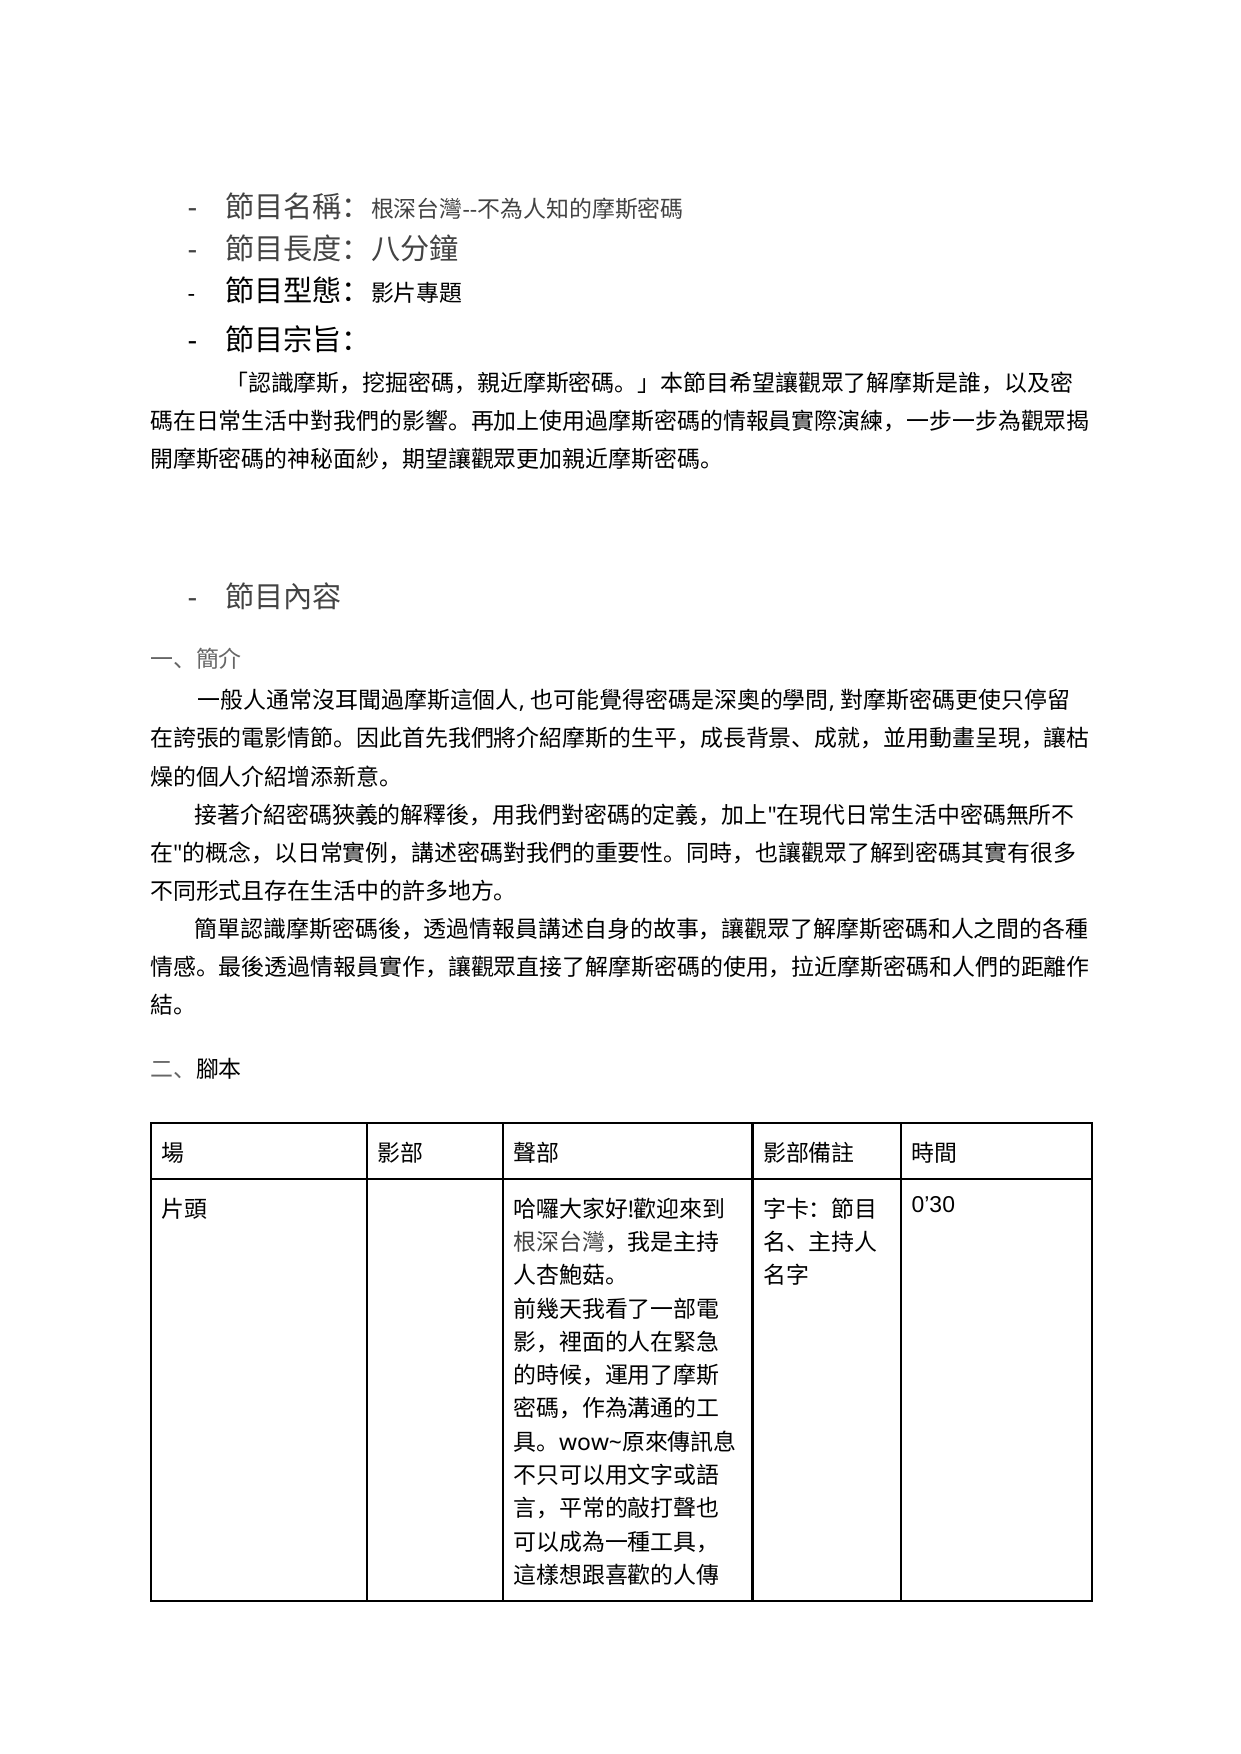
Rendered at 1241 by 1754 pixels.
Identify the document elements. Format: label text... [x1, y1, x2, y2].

table_header 時間 [902, 1124, 1091, 1178]
table_cell 0’30 [902, 1180, 1091, 1600]
subtitle 節目長度：八分鐘 [187, 226, 1090, 268]
list 節目宗旨： [187, 316, 1090, 359]
text 一般人通常沒耳聞過摩斯這個人, 也可能覺得密碼是深奧的學問, 對摩斯密碼更使只停留在誇張的電影情節。因此首先我們將介紹摩斯的生平，成長背景、成就，並用動畫呈現，讓枯燥的個人介紹增添新意。 [150, 682, 1090, 792]
table_cell 字卡：節目名、主持人名字 [754, 1180, 900, 1600]
subtitle 二、腳本 [150, 1050, 1090, 1084]
table_header 場 [152, 1124, 366, 1178]
subtitle 節目內容 [187, 573, 1090, 615]
table_cell [368, 1180, 502, 1600]
table_header 影部 [368, 1124, 502, 1178]
subtitle 節目名稱：根深台灣--不為人知的摩斯密碼 [187, 183, 1090, 226]
text 「認識摩斯，挖掘密碼，親近摩斯密碼。」本節目希望讓觀眾了解摩斯是誰，以及密碼在日常生活中對我們的影響。再加上使用過摩斯密碼的情報員實際演練，一步一步為觀眾揭開摩斯密碼的神秘面紗，期望讓觀眾更加親近摩斯密碼。 [150, 365, 1090, 474]
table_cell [504, 1180, 751, 1600]
table_cell 片頭 [152, 1180, 366, 1600]
text 接著介紹密碼狹義的解釋後，用我們對密碼的定義，加上"在現代日常生活中密碼無所不在"的概念，以日常實例，講述密碼對我們的重要性。同時，也讓觀眾了解到密碼其實有很多不同形式且存在生活中的許多地方。 [150, 796, 1090, 906]
list 節目型態：影片專題 [187, 268, 1090, 310]
table_header 聲部 [504, 1124, 751, 1178]
text 簡單認識摩斯密碼後，透過情報員講述自身的故事，讓觀眾了解摩斯密碼和人之間的各種情感。最後透過情報員實作，讓觀眾直接了解摩斯密碼的使用，拉近摩斯密碼和人們的距離作結。 [150, 911, 1090, 1021]
table_header 影部備註 [754, 1124, 900, 1178]
subtitle 一、簡介 [150, 640, 1090, 674]
